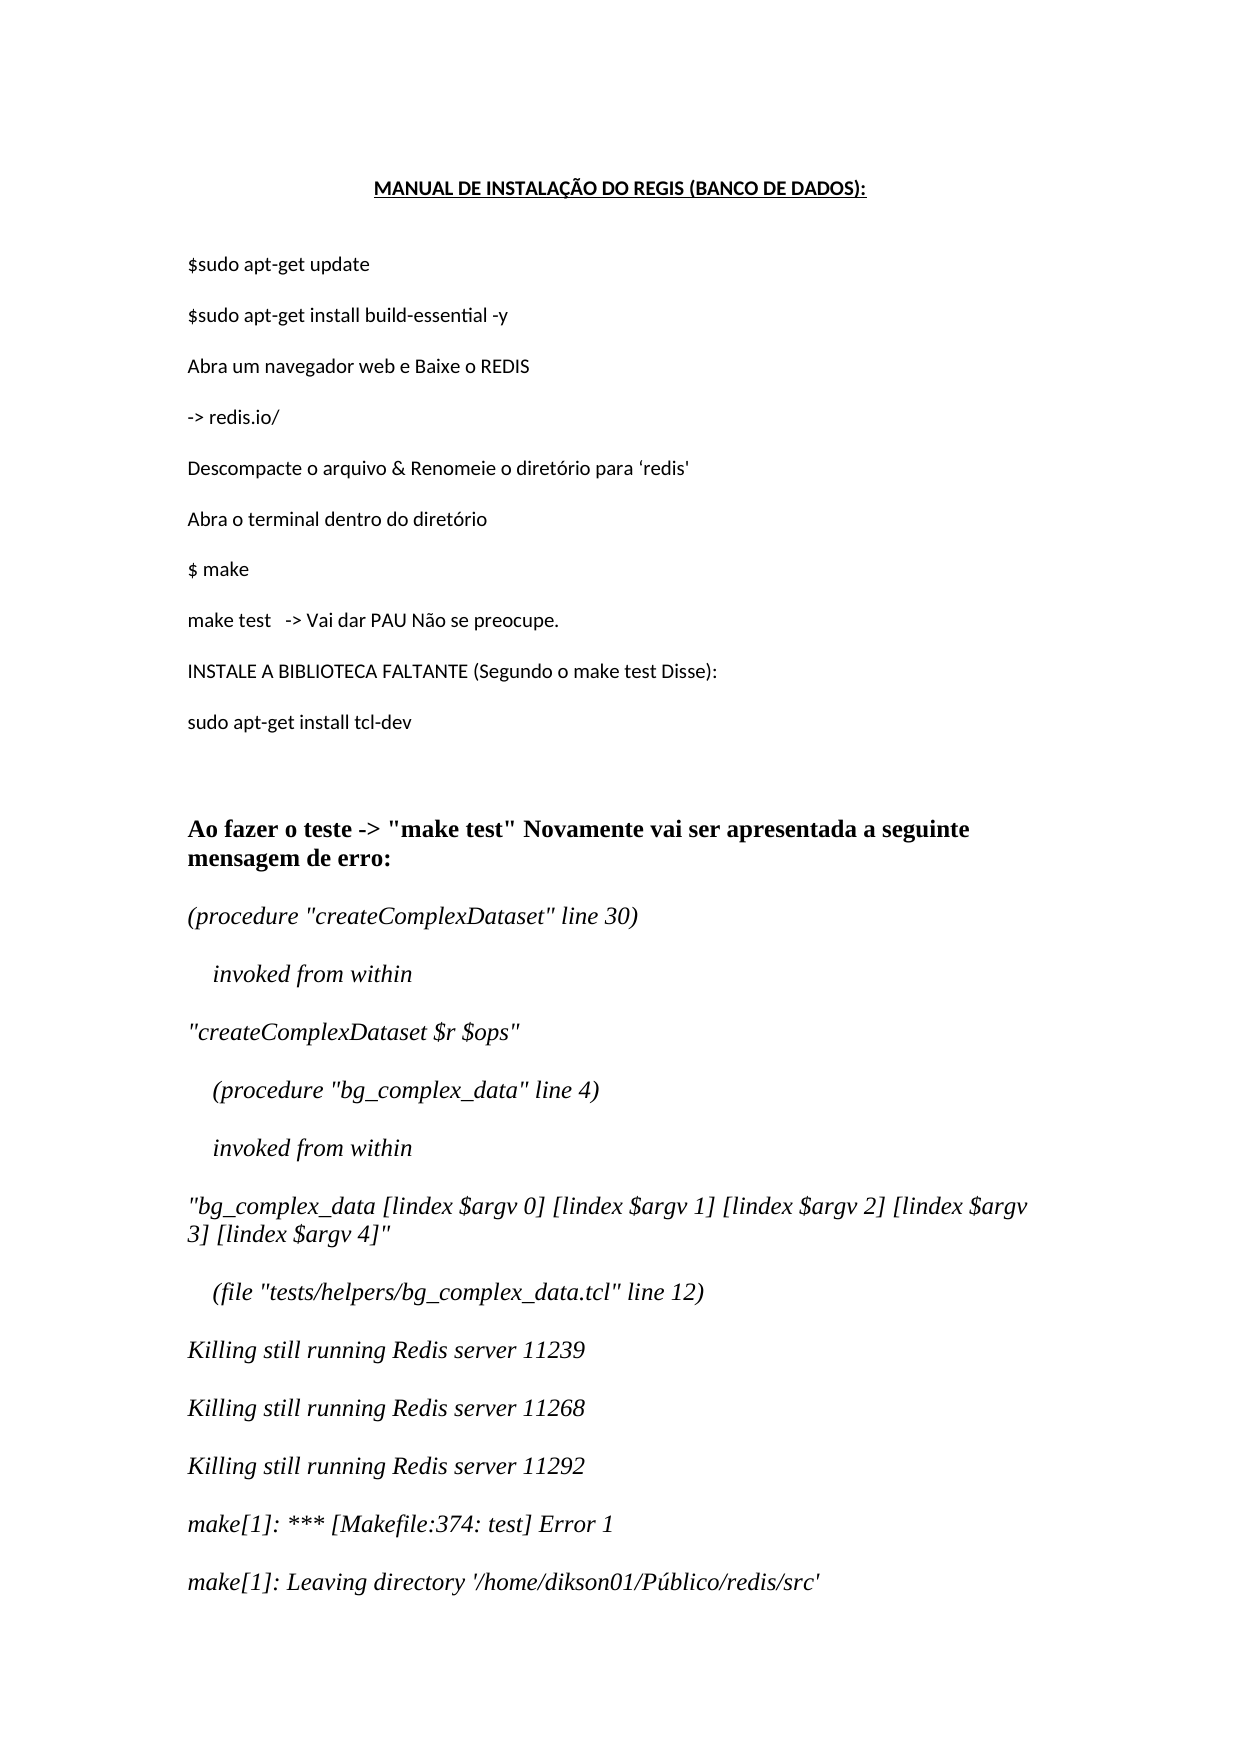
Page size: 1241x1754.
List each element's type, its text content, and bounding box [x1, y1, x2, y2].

text Abra um navegador web e Baixe o REDIS [187, 353, 1053, 379]
text Descompacte o arquivo & Renomeie o diretório para ‘redis' [187, 455, 1053, 480]
text Killing still running Redis server 11239 [187, 1335, 1053, 1364]
text Killing still running Redis server 11292 [187, 1451, 1053, 1480]
text $sudo apt-get update [187, 252, 1053, 277]
text (procedure "createComplexDataset" line 30) [187, 901, 1053, 930]
text "bg_complex_data [lindex $argv 0] [lindex $argv 1] [lindex $argv 2] [lindex $argv 3] [lindex $argv 4]" [187, 1191, 1053, 1248]
text (procedure "bg_complex_data" line 4) [187, 1075, 1053, 1104]
text invoked from within [187, 959, 1053, 988]
text Abra o terminal dentro do diretório [187, 506, 1053, 531]
text make[1]: Leaving directory '/home/dikson01/Público/redis/src' [187, 1567, 1053, 1596]
text MANUAL DE INSTALAÇÃO DO REGIS (BANCO DE DADOS): [187, 175, 1053, 201]
text make test -> Vai dar PAU Não se preocupe. [187, 607, 1053, 633]
text sudo apt-get install tcl-dev [187, 709, 1053, 734]
text $ make [187, 557, 1053, 582]
text "createComplexDataset $r $ops" [187, 1017, 1053, 1046]
text -> redis.io/ [187, 404, 1053, 429]
text invoked from within [187, 1133, 1053, 1162]
text Killing still running Redis server 11268 [187, 1393, 1053, 1422]
text INSTALE A BIBLIOTECA FALTANTE (Segundo o make test Disse): [187, 658, 1053, 684]
text (file "tests/helpers/bg_complex_data.tcl" line 12) [187, 1277, 1053, 1306]
text $sudo apt-get install build-essential -y [187, 302, 1053, 328]
text make[1]: *** [Makefile:374: test] Error 1 [187, 1509, 1053, 1538]
text Ao fazer o teste -> "make test" Novamente vai ser apresentada a seguinte mensagem de erro: [187, 814, 1053, 872]
